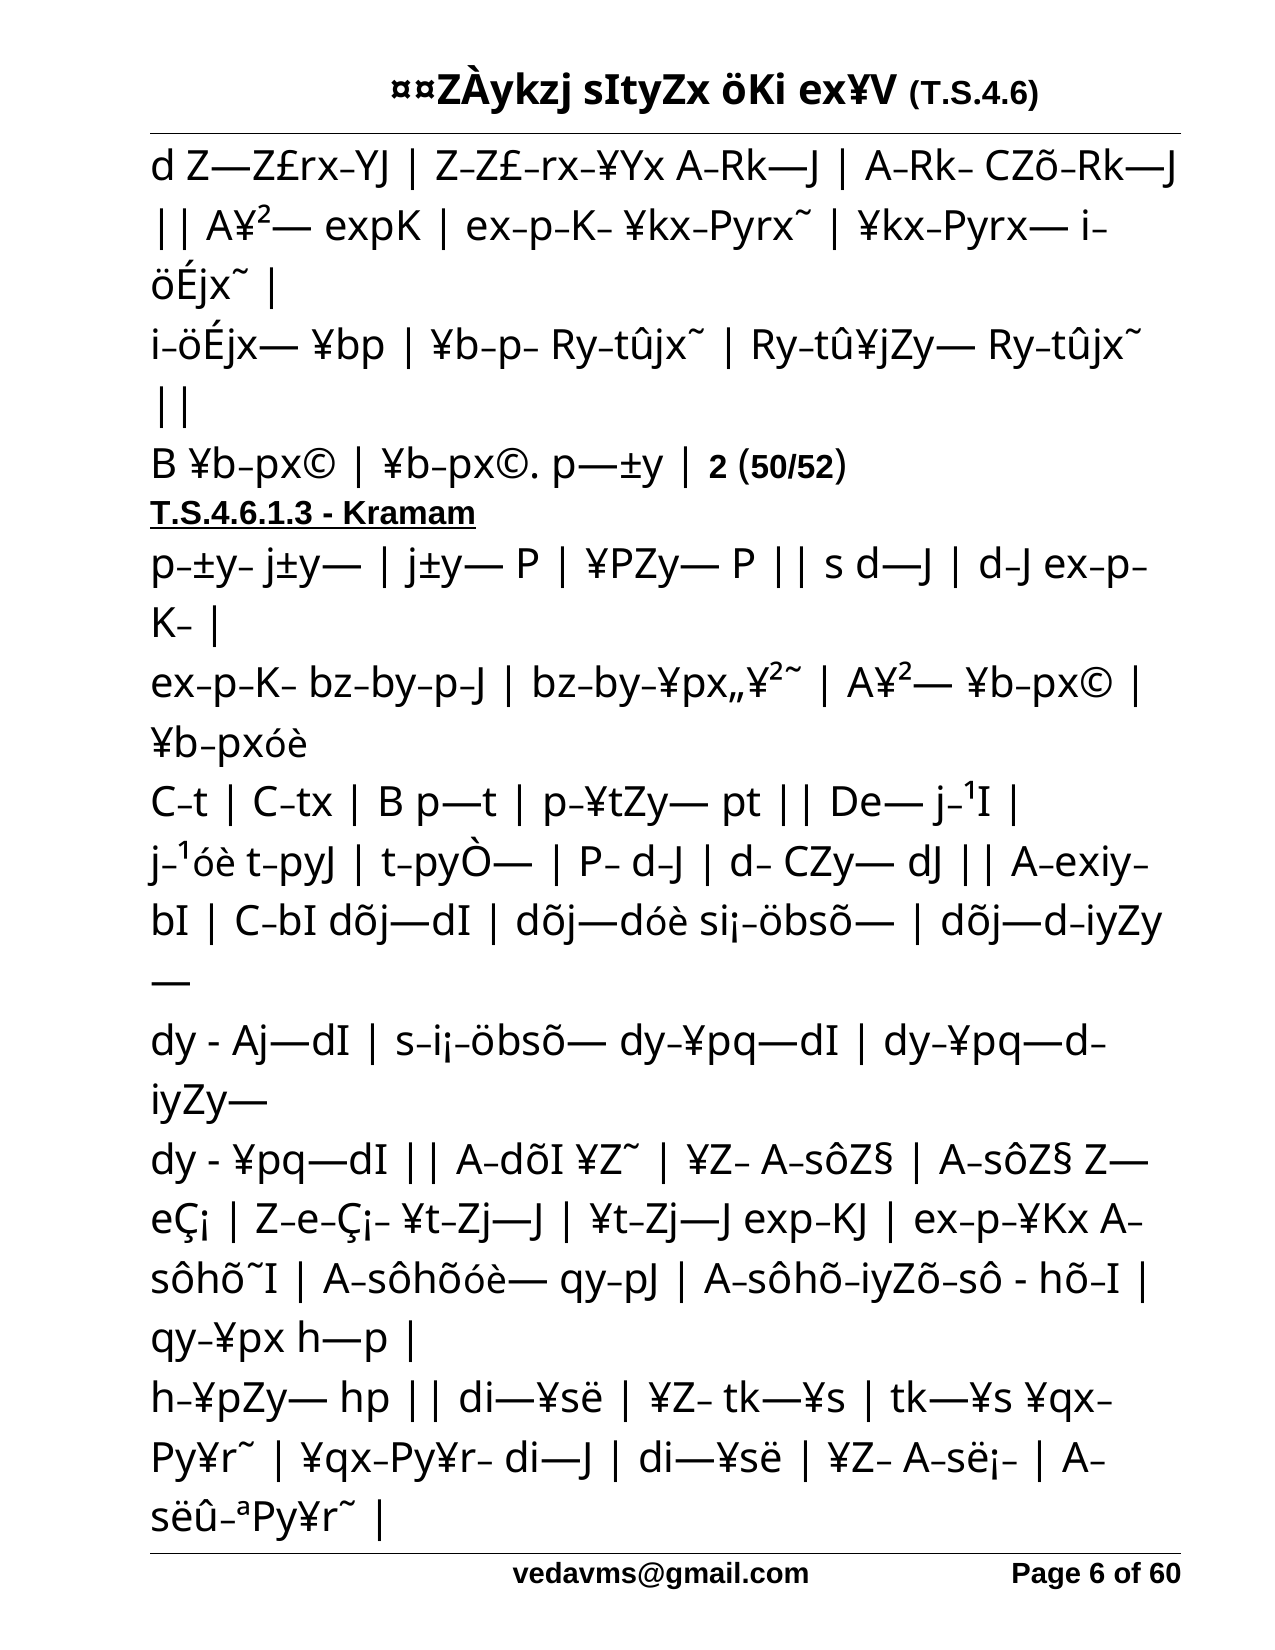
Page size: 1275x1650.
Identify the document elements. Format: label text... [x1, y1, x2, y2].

text i–öÉjx— ¥bp | ¥b–p– Ry–tûjx˜ | Ry–tû¥jZy— Ry–tûjx˜ || [150, 314, 1181, 431]
text B ¥b–px© | ¥b–px©. p—±y | 2 (50/52) [150, 434, 1181, 491]
text h–¥pZy— hp || di—¥së | ¥Z– tk—¥s | tk—¥s ¥qx–Py¥r˜ | ¥qx–Py¥r– di—J | di—¥së | ¥Z– A–së¡– | A–sëû–ªPy¥r˜ | [150, 1368, 1181, 1544]
text dy - Aj—dI | s–i¡–öbsõ— dy–¥pq—dI | dy–¥pq—d–iyZy— [150, 1010, 1181, 1127]
text p–±y– j±y— | j±y— P | ¥PZy— P || s d—J | d–J ex–p–K– | [150, 534, 1181, 650]
text d Z—Z£rx–YJ | Z–Z£–rx–¥Yx A–Rk—J | A–Rk– CZõ–Rk—J || A¥²— expK | ex–p–K– ¥kx–Pyrx˜ | ¥kx–Pyrx— i–öÉjx˜ | [150, 136, 1181, 312]
text C–t | C–tx | B p—t | p–¥tZy— pt || De— j–¹I | [150, 772, 1181, 829]
text j–¹óè t–pyJ | t–pyÒ— | P– d–J | d– CZy— dJ || A–exiy–bI | C–bI dõj—dI | dõj—dóè si¡–öbsõ— | dõj—d–iyZy— [150, 832, 1181, 1007]
text ex–p–K– bz–by–p–J | bz–by–¥px„¥²˜ | A¥²— ¥b–px© | ¥b–pxóè [150, 653, 1181, 769]
text dy - ¥pq—dI || A–dõI ¥Z˜ | ¥Z– A–sôZ§ | A–sôZ§ Z—eÇ¡ | Z–e–Ç¡– ¥t–Zj—J | ¥t–Zj—J exp–KJ | ex–p–¥Kx A–sôhõ˜I | A–sôhõóè— qy–pJ | A–sôhõ–iyZõ–sô - hõ–I | qy–¥px h—p | [150, 1129, 1181, 1365]
text T.S.4.6.1.3 - Kramam [150, 493, 1150, 532]
